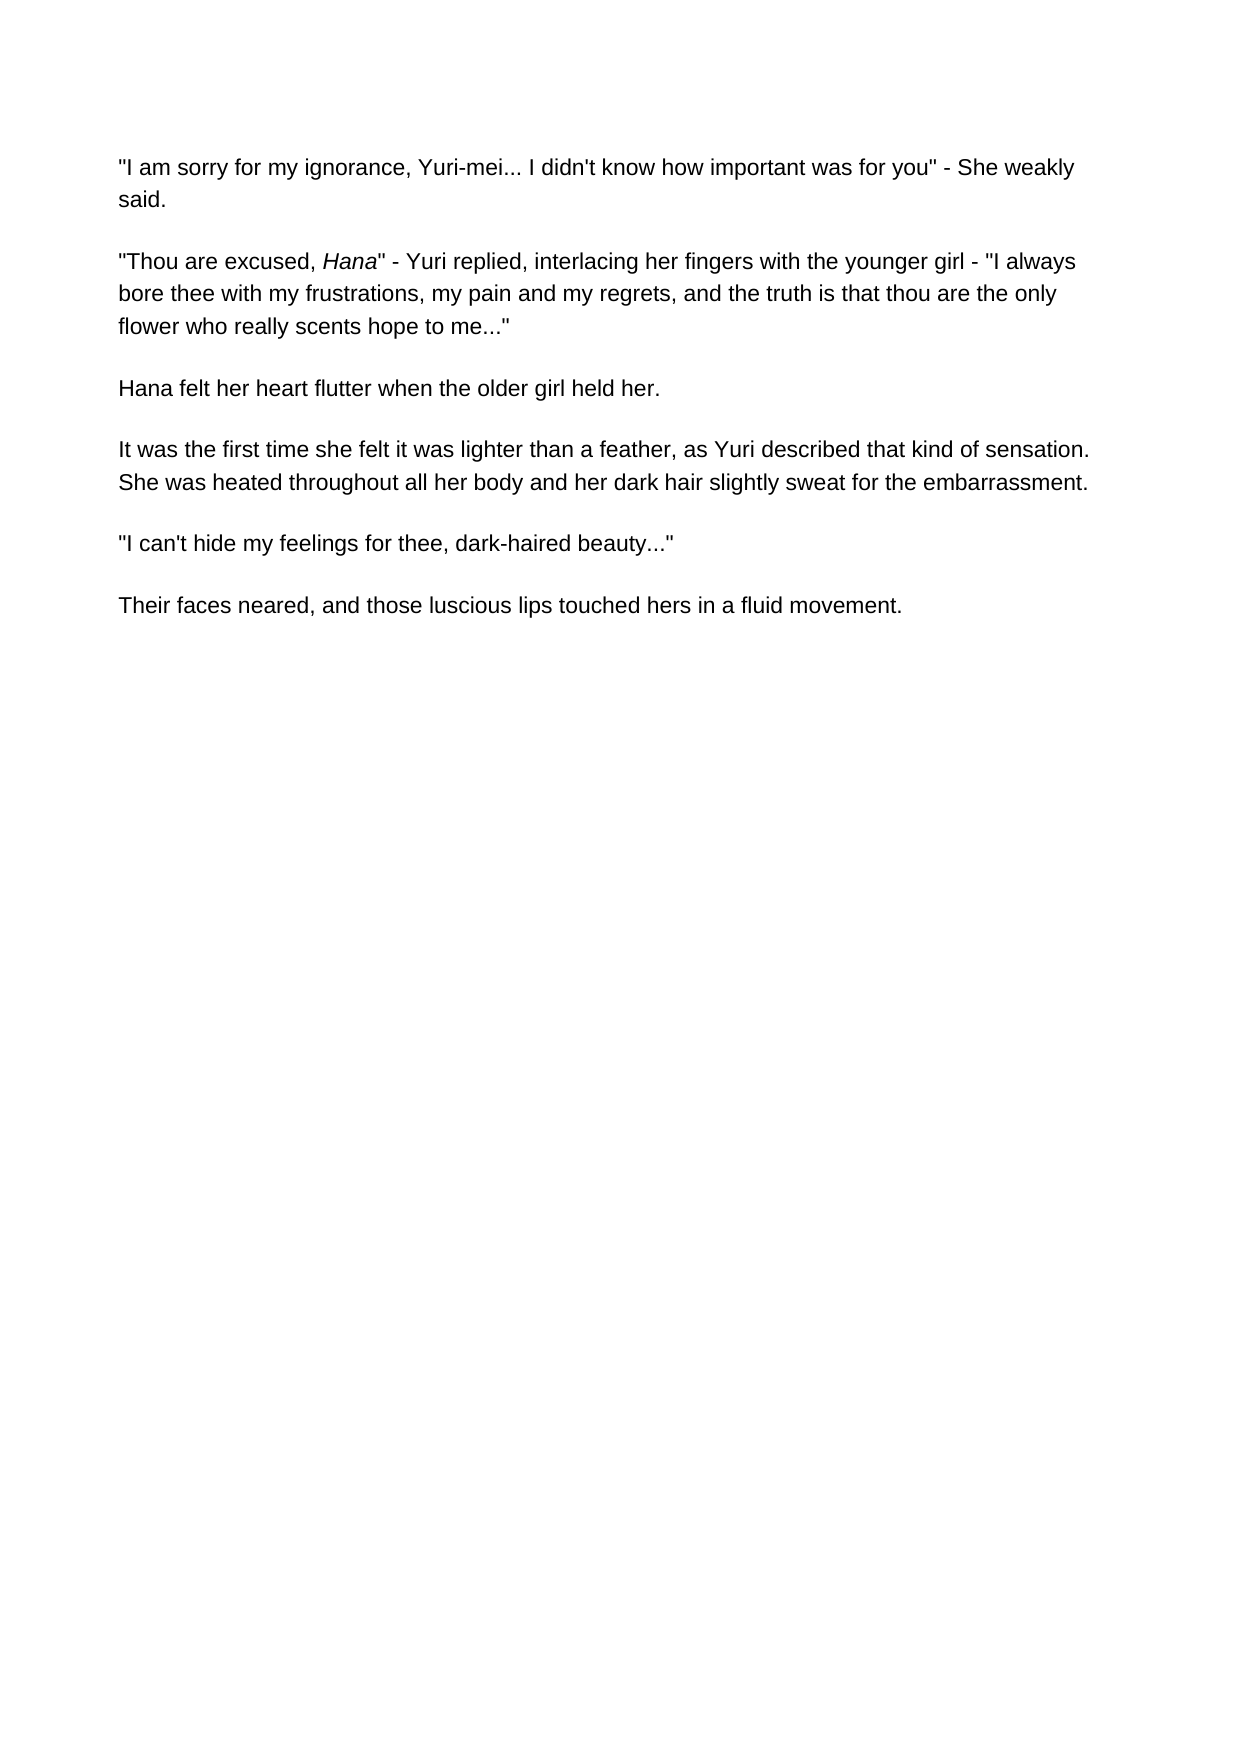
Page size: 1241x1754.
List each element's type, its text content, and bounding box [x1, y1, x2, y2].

text It was the first time she felt it was lighter than a feather, as Yuri described that kind of sensation. She was heated throughout all her body and her dark hair slightly sweat for the embarrassment. [118, 430, 1122, 495]
text "I can't hide my feelings for thee, dark-haired beauty..." [118, 524, 1122, 557]
text "I am sorry for my ignorance, Yuri-mei... I didn't know how important was for you" - She weakly said. [118, 148, 1122, 213]
text Their faces neared, and those luscious lips touched hers in a fluid movement. [118, 586, 1122, 618]
text Hana felt her heart flutter when the older girl held her. [118, 368, 1122, 401]
